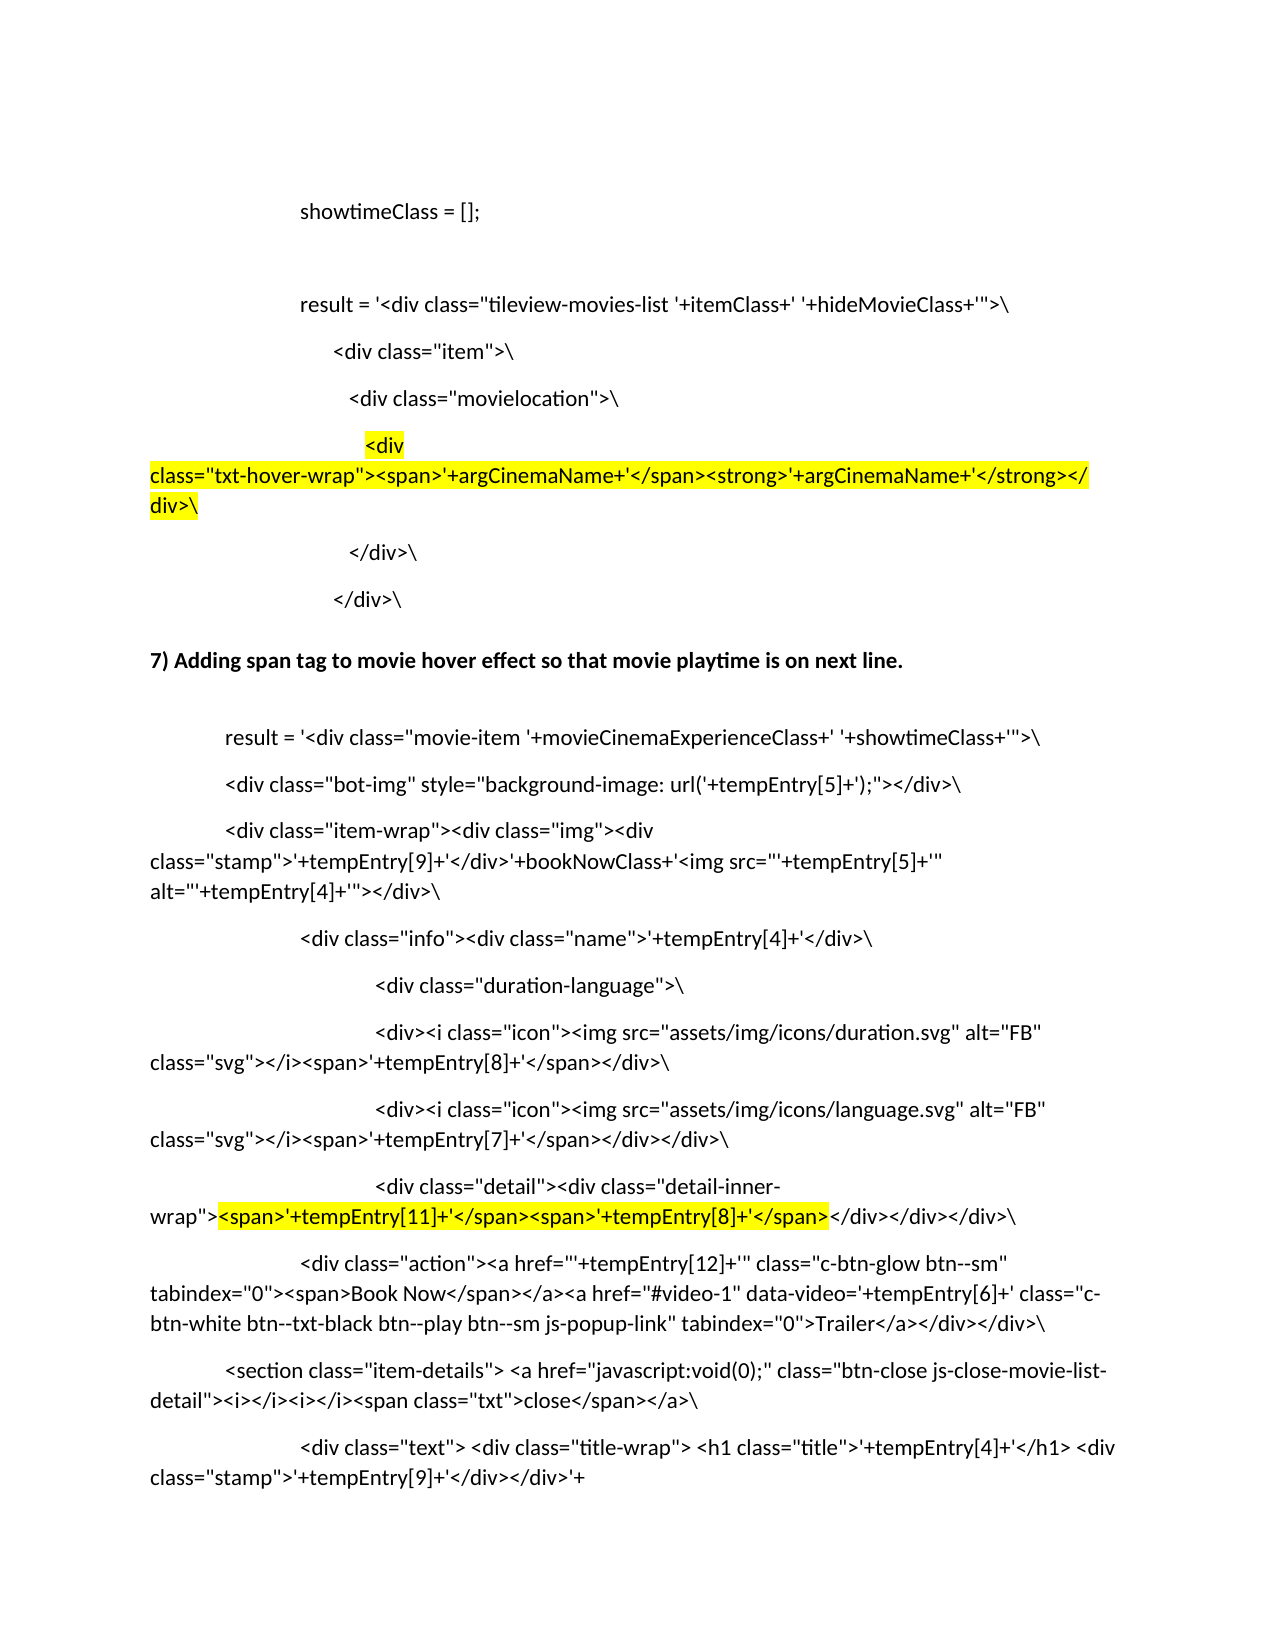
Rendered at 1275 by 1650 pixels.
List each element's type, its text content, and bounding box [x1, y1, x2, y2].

text <div><i class="icon"><img src="assets/img/icons/language.svg" alt="FB" class="svg"></i><span>'+tempEntry[7]+'</span></div></div>\ [150, 1095, 1125, 1153]
text </div>\ 7) Adding span tag to movie hover effect so that movie playtime is on next line. [150, 585, 1125, 704]
text <div class="item-wrap"><div class="img"><div class="stamp">'+tempEntry[9]+'</div>'+bookNowClass+'<img src="'+tempEntry[5]+'" alt="'+tempEntry[4]+'"></div>\ [150, 817, 1125, 905]
text <div class="txt-hover-wrap"><span>'+argCinemaName+'</span><strong>'+argCinemaName+'</strong></div>\ [150, 431, 1125, 520]
text <div class="text"> <div class="title-wrap"> <h1 class="title">'+tempEntry[4]+'</h1> <div class="stamp">'+tempEntry[9]+'</div></div>'+ [150, 1433, 1125, 1492]
text <div class="bot-img" style="background-image: url('+tempEntry[5]+');"></div>\ [150, 770, 1125, 798]
text </div>\ [150, 538, 1125, 567]
text result = '<div class="movie-item '+movieCinemaExperienceClass+' '+showtimeClass+'">\ [150, 723, 1125, 751]
text <div><i class="icon"><img src="assets/img/icons/duration.svg" alt="FB" class="svg"></i><span>'+tempEntry[8]+'</span></div>\ [150, 1018, 1125, 1076]
text <div class="detail"><div class="detail-inner-wrap"><span>'+tempEntry[11]+'</span><span>'+tempEntry[8]+'</span></div></div></div>\ [150, 1172, 1125, 1230]
text result = '<div class="tileview-movies-list '+itemClass+' '+hideMovieClass+'">\ [150, 291, 1125, 319]
text <div class="movielocation">\ [150, 384, 1125, 412]
text showtimeClass = []; [150, 197, 1125, 225]
text <div class="info"><div class="name">'+tempEntry[4]+'</div>\ [150, 924, 1125, 952]
text <div class="item">\ [150, 337, 1125, 366]
text <div class="duration-language">\ [150, 971, 1125, 999]
text <div class="action"><a href="'+tempEntry[12]+'" class="c-btn-glow btn--sm" tabindex="0"><span>Book Now</span></a><a href="#video-1" data-video='+tempEntry[6]+' class="c-btn-white btn--txt-black btn--play btn--sm js-popup-link" tabindex="0">Trailer</a></div></div>\ [150, 1249, 1125, 1337]
